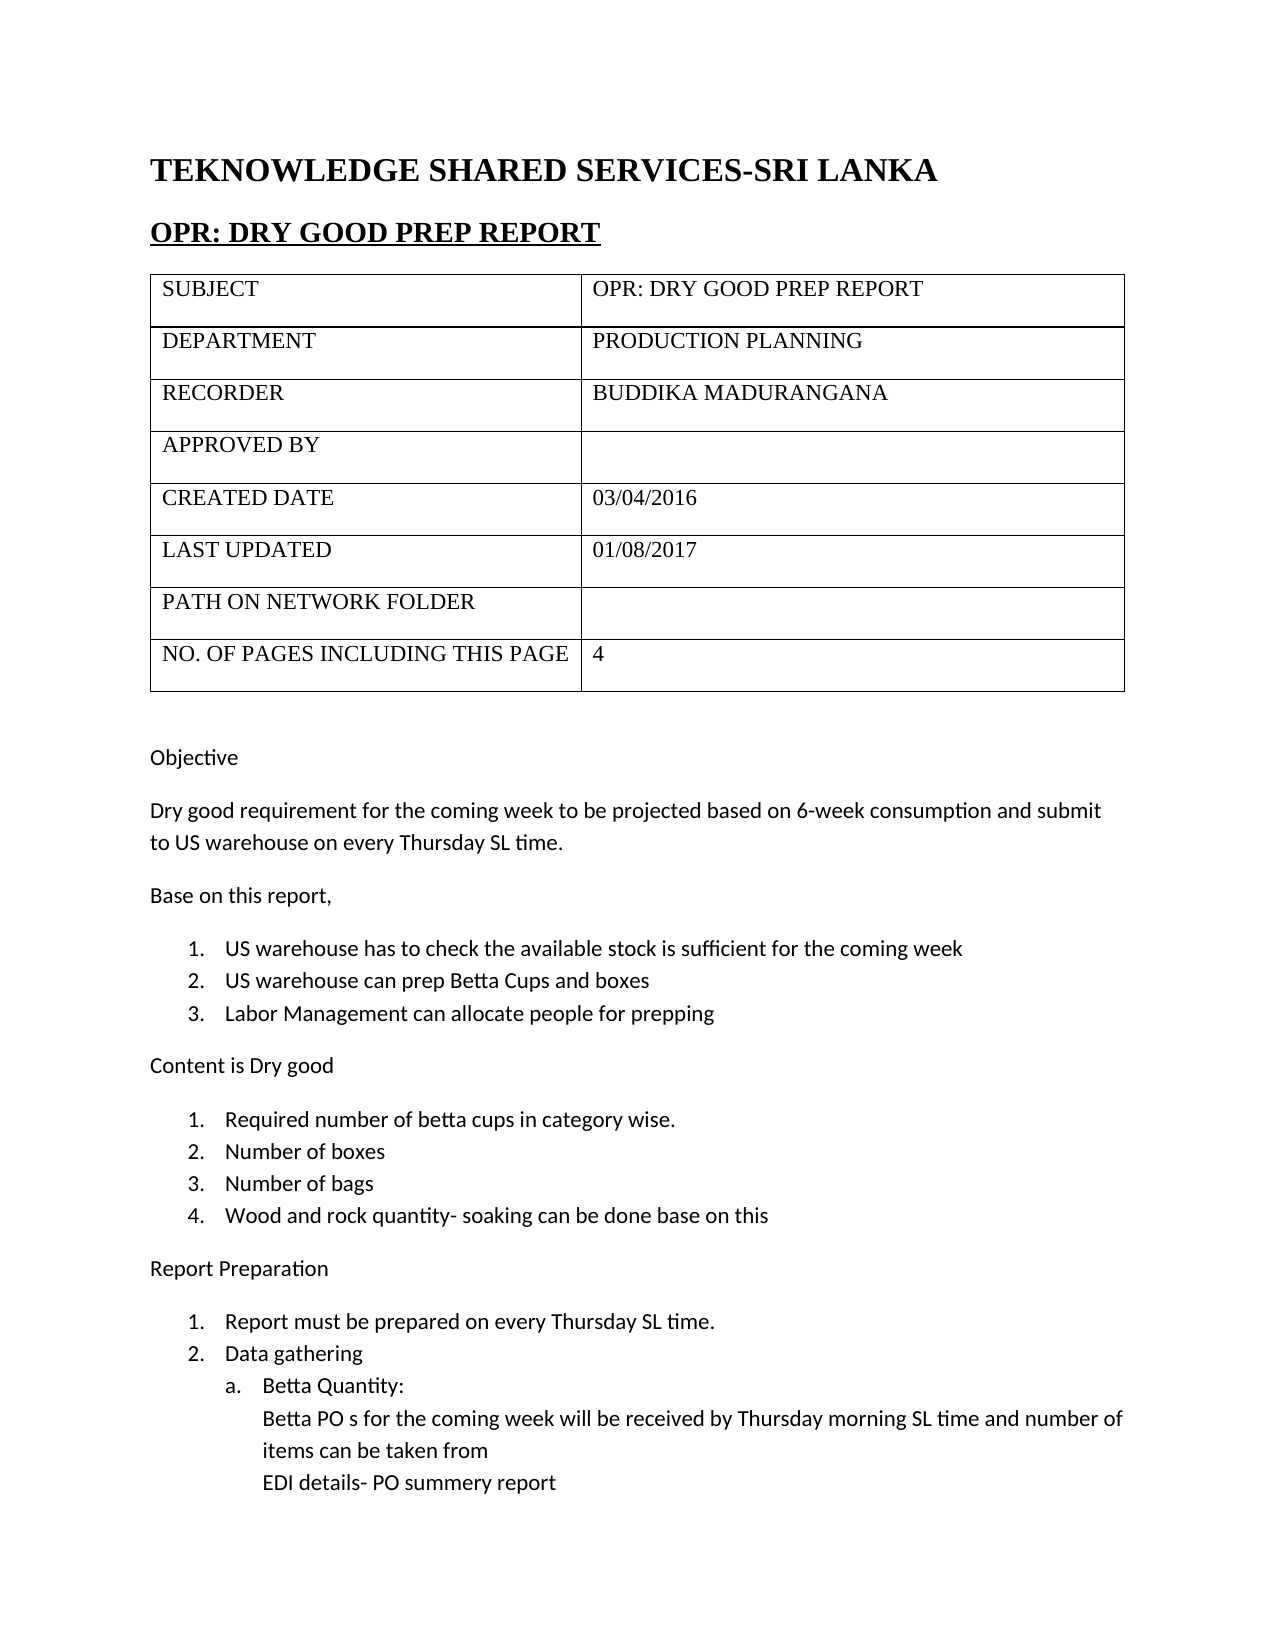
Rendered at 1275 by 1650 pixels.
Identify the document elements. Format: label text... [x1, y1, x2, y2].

text Dry good requirement for the coming week to be projected based on 6-week consumption and submit to US warehouse on every Thursday SL time. [150, 796, 1125, 856]
table_cell 4 [582, 640, 1124, 691]
list US warehouse has to check the available stock is sufficient for the coming week [187, 934, 1125, 962]
table_header OPR: DRY GOOD PREP REPORT [582, 275, 1124, 326]
table_cell 01/08/2017 [582, 536, 1124, 587]
text OPR: DRY GOOD PREP REPORT [150, 215, 1125, 248]
list EDI details- PO summery report [262, 1468, 1125, 1496]
list US warehouse can prep Betta Cups and boxes [187, 966, 1125, 994]
table_cell [582, 588, 1124, 639]
table_cell PATH ON NETWORK FOLDER [151, 588, 581, 639]
text Report Preparation [150, 1254, 1125, 1282]
table_cell PRODUCTION PLANNING [582, 328, 1124, 378]
table_cell CREATED DATE [151, 484, 581, 535]
table_cell [582, 432, 1124, 483]
list Number of bags [187, 1169, 1125, 1197]
table_cell DEPARTMENT [151, 328, 581, 378]
list Wood and rock quantity- soaking can be done base on this [187, 1201, 1125, 1229]
table_cell NO. OF PAGES INCLUDING THIS PAGE [151, 640, 581, 691]
list Data gathering [187, 1339, 1125, 1367]
table_cell BUDDIKA MADURANGANA [582, 380, 1124, 431]
table_cell LAST UPDATED [151, 536, 581, 587]
table_cell 03/04/2016 [582, 484, 1124, 535]
text Objective [150, 743, 1125, 771]
table_cell APPROVED BY [151, 432, 581, 483]
table_header SUBJECT [151, 275, 581, 326]
list Labor Management can allocate people for prepping [187, 999, 1125, 1027]
text Base on this report, [150, 881, 1125, 909]
list Betta PO s for the coming week will be received by Thursday morning SL time and number of items can be taken from [262, 1404, 1125, 1464]
list Report must be prepared on every Thursday SL time. [187, 1307, 1125, 1335]
list Betta Quantity: [225, 1372, 1125, 1400]
text TEKNOWLEDGE SHARED SERVICES-SRI LANKA [150, 150, 1125, 188]
list Required number of betta cups in category wise. [187, 1105, 1125, 1133]
text Content is Dry good [150, 1052, 1125, 1080]
list Number of boxes [187, 1137, 1125, 1165]
table_cell RECORDER [151, 380, 581, 431]
